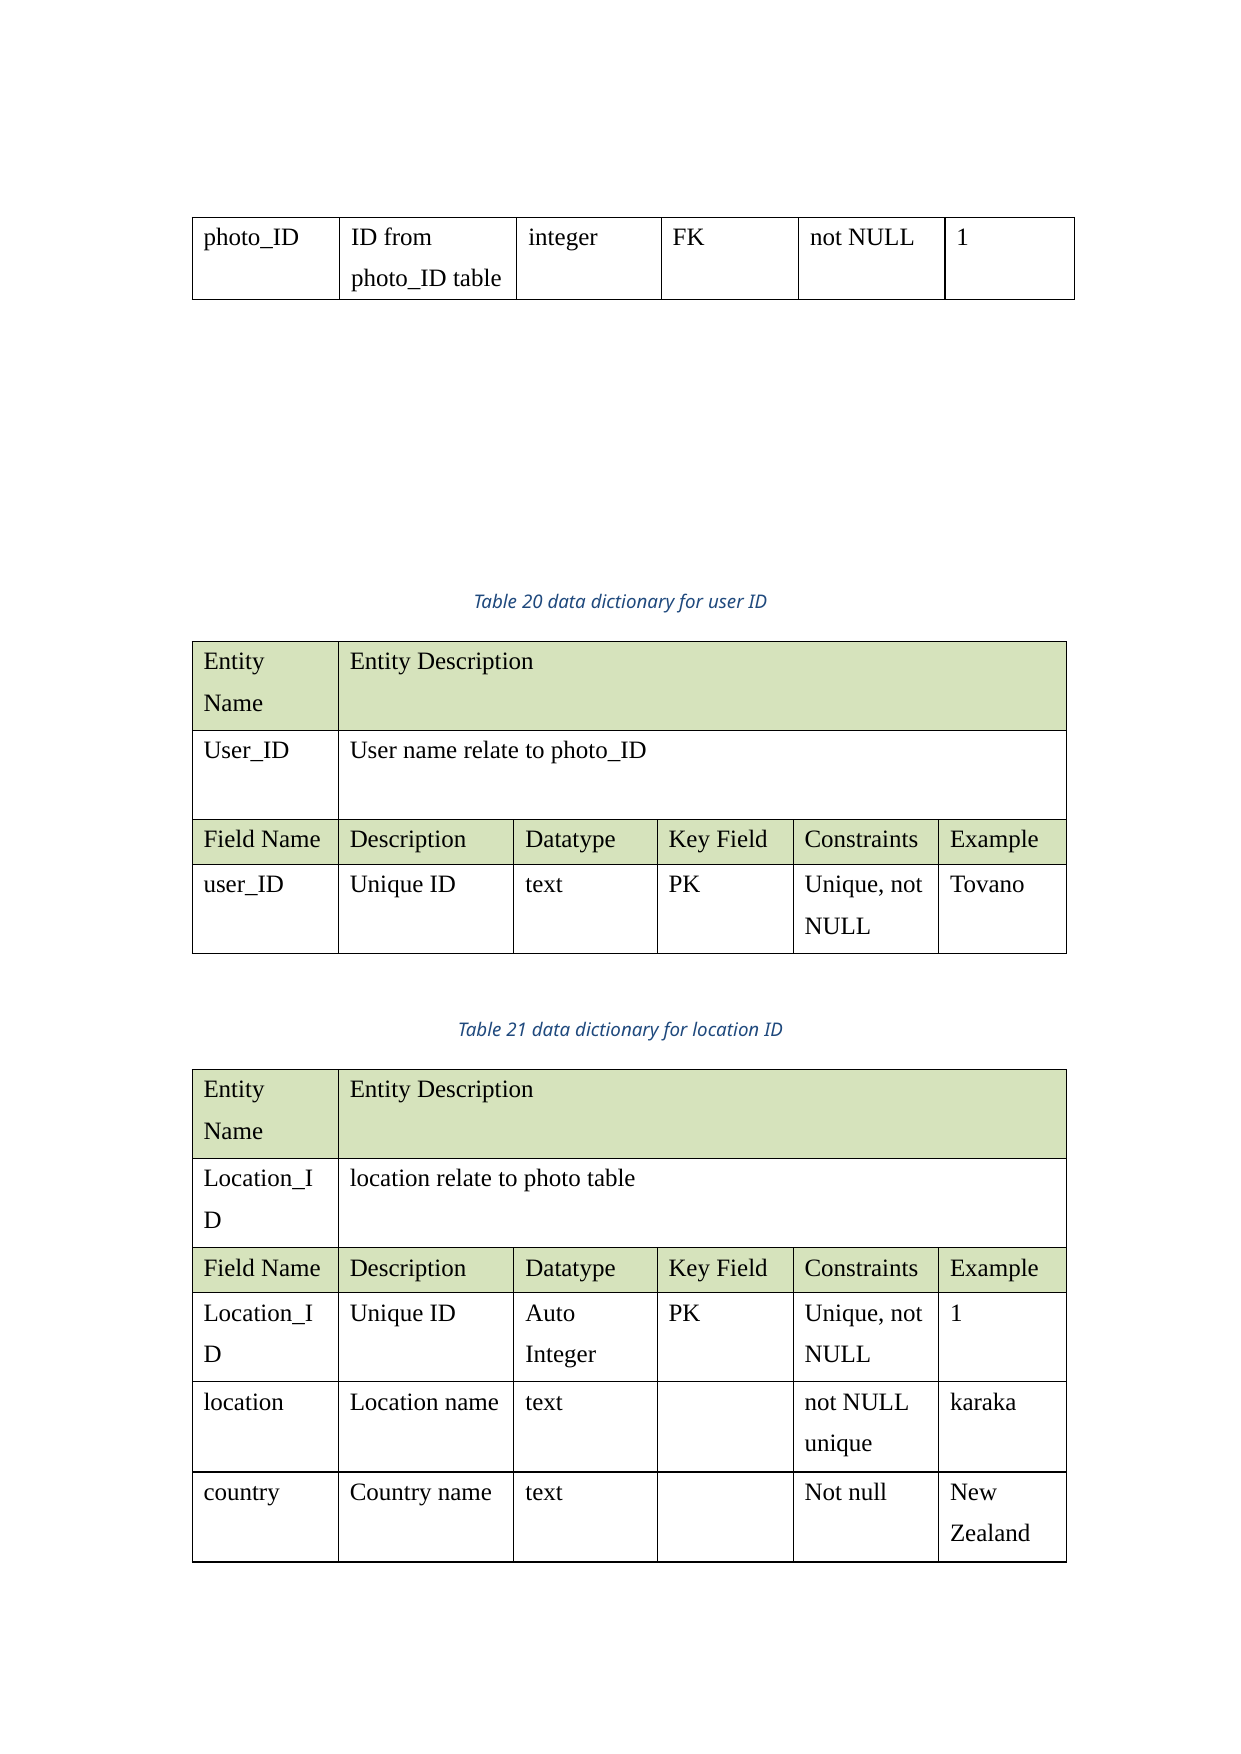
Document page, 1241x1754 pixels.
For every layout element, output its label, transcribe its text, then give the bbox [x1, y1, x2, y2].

table_cell Constraints [794, 1248, 938, 1292]
table_cell Auto Integer [514, 1293, 657, 1381]
table_cell [658, 1473, 793, 1561]
table_header Entity Name [193, 642, 338, 730]
table_cell Datatype [514, 820, 657, 864]
table_cell Datatype [514, 1248, 657, 1292]
table_cell Field Name [193, 820, 338, 864]
table_cell FK [662, 218, 798, 299]
table_cell Unique ID [339, 1293, 513, 1381]
table_cell Country name [339, 1473, 513, 1561]
table_cell Field Name [193, 1248, 338, 1292]
table_cell text [514, 1473, 657, 1561]
table_cell Example [939, 1248, 1066, 1292]
table_cell ID from photo_ID table [340, 218, 516, 299]
table_cell Unique, not NULL [794, 865, 938, 953]
table_cell User_ID [193, 731, 338, 819]
table_cell PK [658, 865, 793, 953]
table_cell Location name [339, 1382, 513, 1471]
table_cell text [514, 1382, 657, 1471]
table_cell Description [339, 820, 513, 864]
table_cell Unique, not NULL [794, 1293, 938, 1381]
table_cell Not null [794, 1473, 938, 1561]
table_cell not NULL [799, 218, 944, 299]
table_cell photo_ID [193, 218, 339, 299]
table_cell Location_ID [193, 1159, 338, 1247]
table_cell Description [339, 1248, 513, 1292]
table_cell country [193, 1473, 338, 1561]
table_cell not NULL unique [794, 1382, 938, 1471]
table_cell 1 [946, 218, 1074, 299]
table_cell User name relate to photo_ID [339, 731, 1066, 819]
table_cell Constraints [794, 820, 938, 864]
table_cell location relate to photo table [339, 1159, 1066, 1247]
table_cell Location_ID [193, 1293, 338, 1381]
table_cell Key Field [658, 820, 793, 864]
table_header Entity Description [339, 1070, 1066, 1158]
table_cell [658, 1382, 793, 1471]
table_cell integer [517, 218, 661, 299]
table_cell Key Field [658, 1248, 793, 1292]
table_cell PK [658, 1293, 793, 1381]
table_cell text [514, 865, 657, 953]
table_cell location [193, 1382, 338, 1471]
table_header Entity Name [193, 1070, 338, 1158]
table_cell user_ID [193, 865, 338, 953]
table_cell 1 [939, 1293, 1066, 1381]
table_cell Example [939, 820, 1066, 864]
table_cell New Zealand [939, 1473, 1066, 1561]
table_header Entity Description [339, 642, 1066, 730]
table_cell karaka [939, 1382, 1066, 1471]
table_cell Unique ID [339, 865, 513, 953]
table_cell Tovano [939, 865, 1066, 953]
